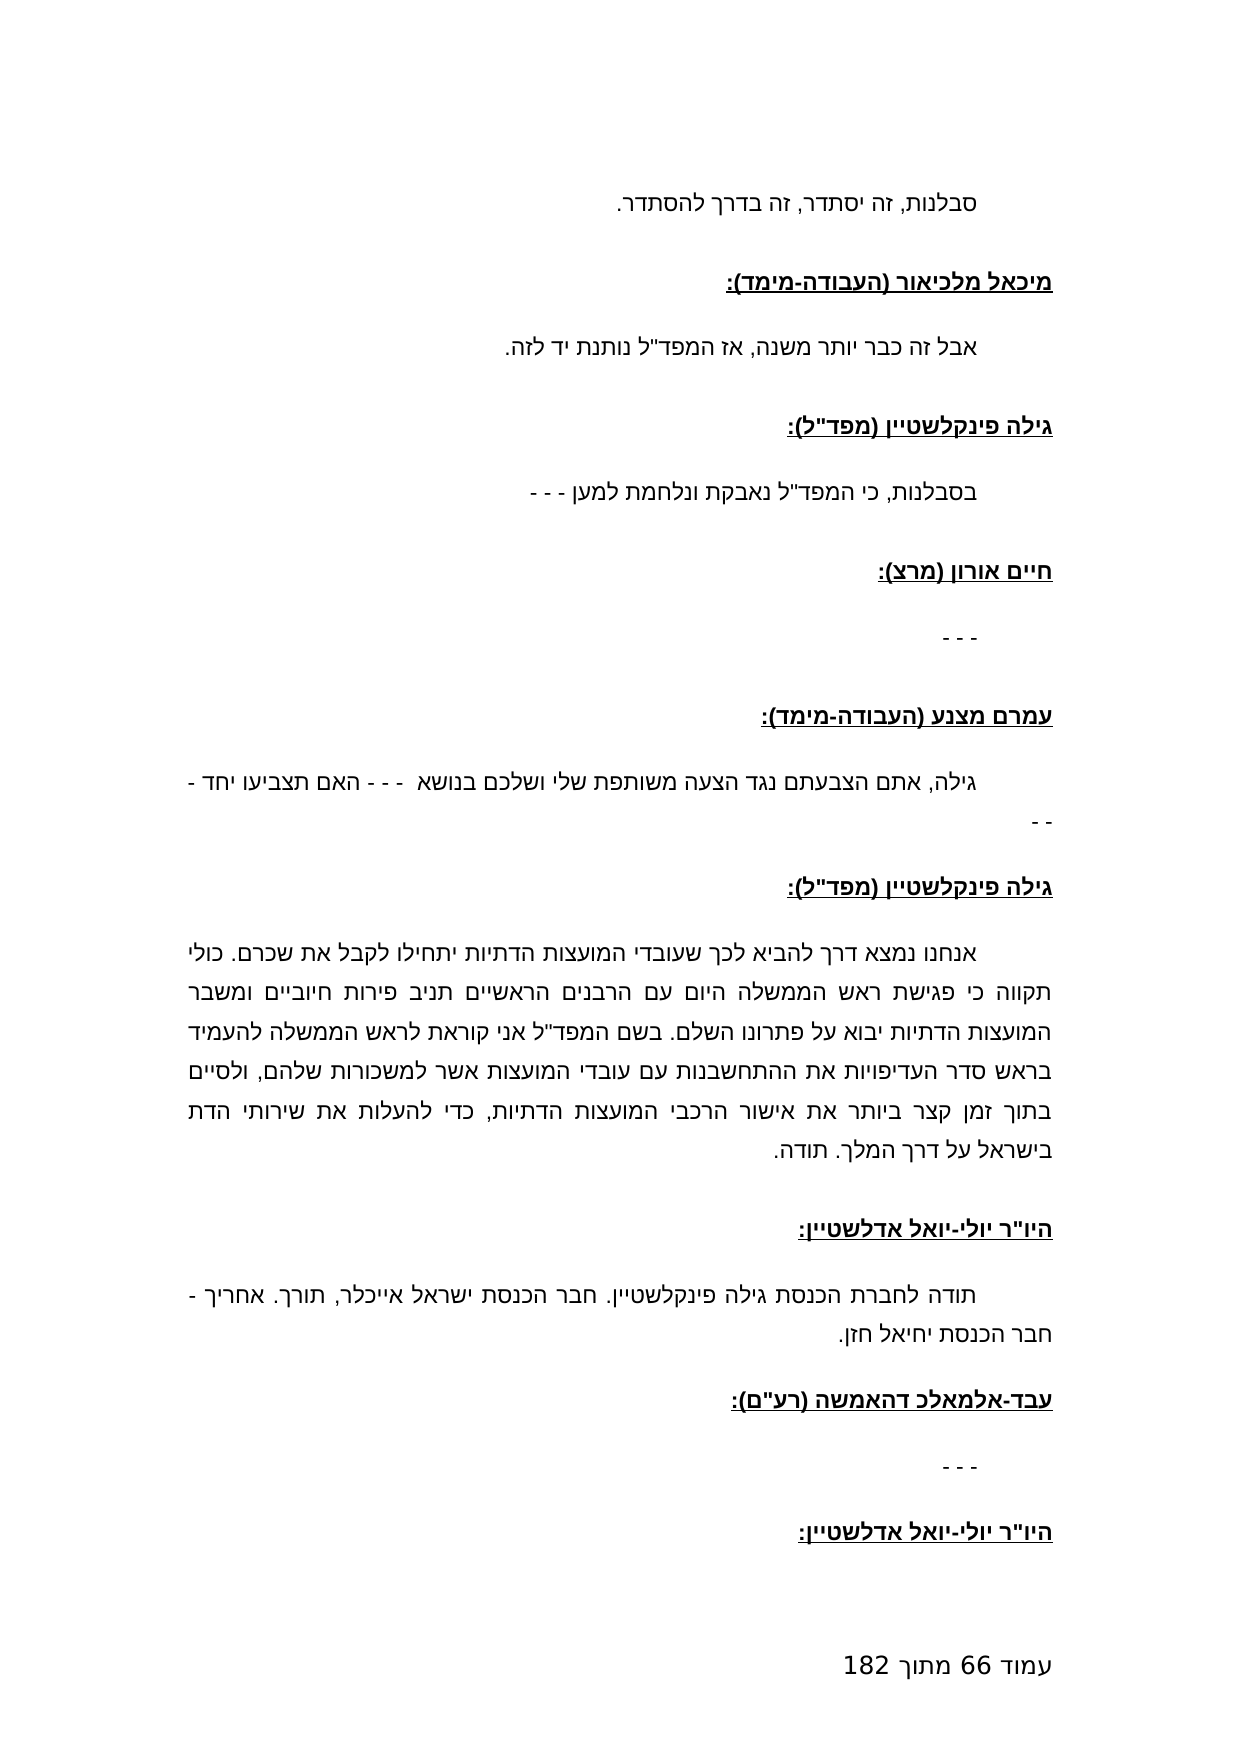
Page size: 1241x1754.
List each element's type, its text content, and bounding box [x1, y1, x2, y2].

text אנחנו נמצא דרך להביא לכך שעובדי המועצות הדתיות יתחילו לקבל את שכרם. כולי תקווה כי פגישת ראש הממשלה היום עם הרבנים הראשיים תניב פירות חיוביים ומשבר המועצות הדתיות יבוא על פתרונו השלם. בשם המפד"ל אני קוראת לראש הממשלה להעמיד בראש סדר העדיפויות את ההתחשבנות עם עובדי המועצות אשר למשכורות שלהם, ולסיים בתוך זמן קצר ביותר את אישור הרכבי המועצות הדתיות, כדי להעלות את שירותי הדת בישראל על דרך המלך. תודה. [187, 940, 1053, 1163]
text עבד-אלמאלכ דהאמשה (רע"ם): [187, 1361, 1053, 1414]
text גילה, אתם הצבעתם נגד הצעה משותפת שלי ושלכם בנושא - - - האם תצביעו יחד - - - [187, 769, 1053, 834]
text עמרם מצנע (העבודה-מימד): [187, 703, 1053, 729]
text מיכאל מלכיאור (העבודה-מימד): [187, 268, 1053, 295]
text סבלנות, זה יסתדר, זה בדרך להסתדר. [187, 189, 1053, 216]
text חיים אורון (מרצ): [187, 558, 1053, 584]
text - - - [187, 624, 1053, 650]
text גילה פינקלשטיין (מפד"ל): [187, 413, 1053, 439]
text היו"ר יולי-יואל אדלשטיין: [187, 1493, 1053, 1545]
text - - - [187, 1453, 1053, 1479]
text בסבלנות, כי המפד"ל נאבקת ונלחמת למען - - - [187, 479, 1053, 505]
text אבל זה כבר יותר משנה, אז המפד"ל נותנת יד לזה. [187, 334, 1053, 361]
text תודה לחברת הכנסת גילה פינקלשטיין. חבר הכנסת ישראל אייכלר, תורך. אחריך - חבר הכנסת יחיאל חזן. [187, 1282, 1053, 1348]
text גילה פינקלשטיין (מפד"ל): [187, 874, 1053, 900]
text היו"ר יולי-יואל אדלשטיין: [187, 1216, 1053, 1242]
